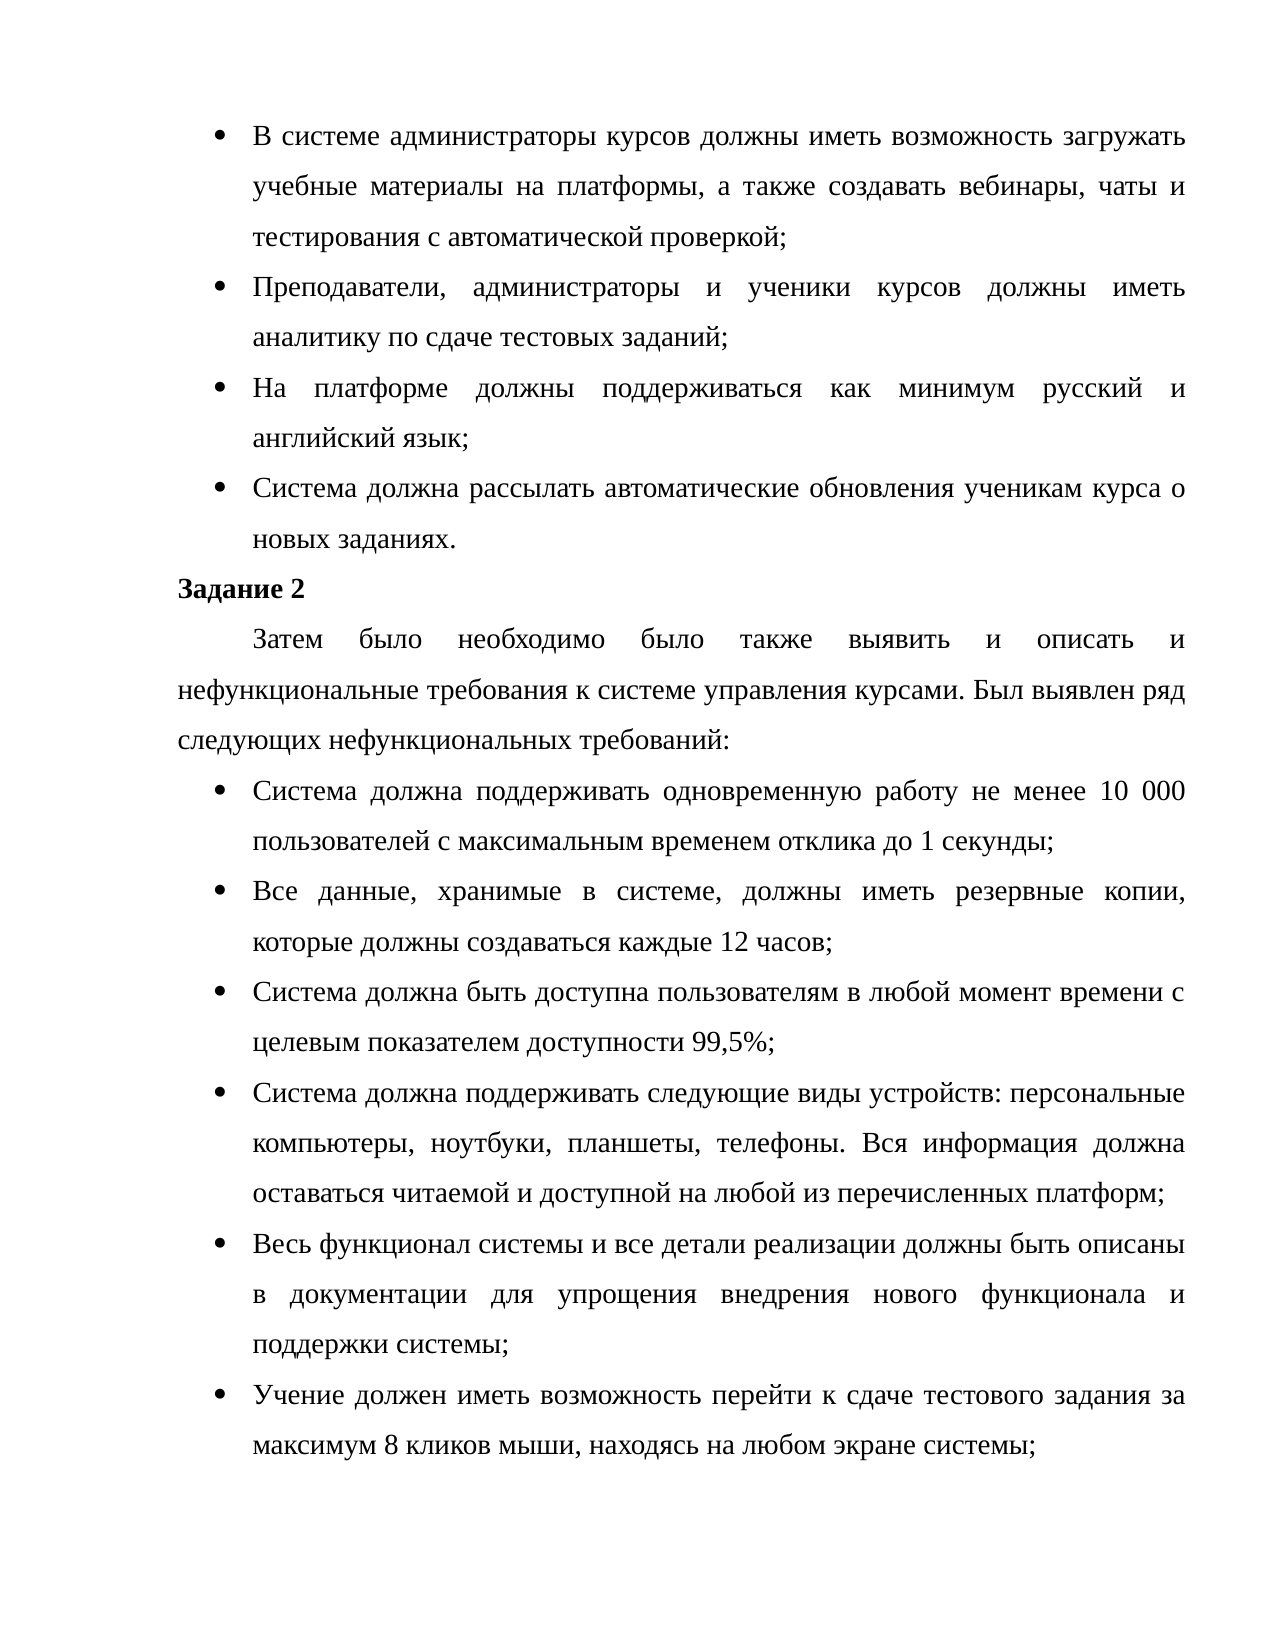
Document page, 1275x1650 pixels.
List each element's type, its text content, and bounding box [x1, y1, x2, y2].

list Система должна поддерживать следующие виды устройств: персональные компьютеры, ноутбуки, планшеты, телефоны. Вся информация должна оставаться читаемой и доступной на любой из перечисленных платформ; [215, 1075, 1186, 1209]
list На платформе должны поддерживаться как минимум русский и английский язык; [215, 370, 1186, 454]
list Учение должен иметь возможность перейти к сдаче тестового задания за максимум 8 кликов мыши, находясь на любом экране системы; [215, 1377, 1186, 1461]
list Система должна рассылать автоматические обновления ученикам курса о новых заданиях. [215, 471, 1186, 554]
list В системе администраторы курсов должны иметь возможность загружать учебные материалы на платформы, а также создавать вебинары, чаты и тестирования с автоматической проверкой; [215, 118, 1186, 252]
list Все данные, хранимые в системе, должны иметь резервные копии, которые должны создаваться каждые 12 часов; [215, 873, 1186, 957]
list Система должна поддерживать одновременную работу не менее 10 000 пользователей с максимальным временем отклика до 1 секунды; [215, 773, 1186, 857]
list Преподаватели, администраторы и ученики курсов должны иметь аналитику по сдаче тестовых заданий; [215, 269, 1186, 353]
list Весь функционал системы и все детали реализации должны быть описаны в документации для упрощения внедрения нового функционала и поддержки системы; [215, 1226, 1186, 1360]
text Затем было необходимо было также выявить и описать и нефункциональные требования к системе управления курсами. Был выявлен ряд следующих нефункциональных требований: [177, 622, 1186, 756]
text Задание 2 [177, 571, 1186, 605]
list Система должна быть доступна пользователям в любой момент времени с целевым показателем доступности 99,5%; [215, 974, 1186, 1058]
